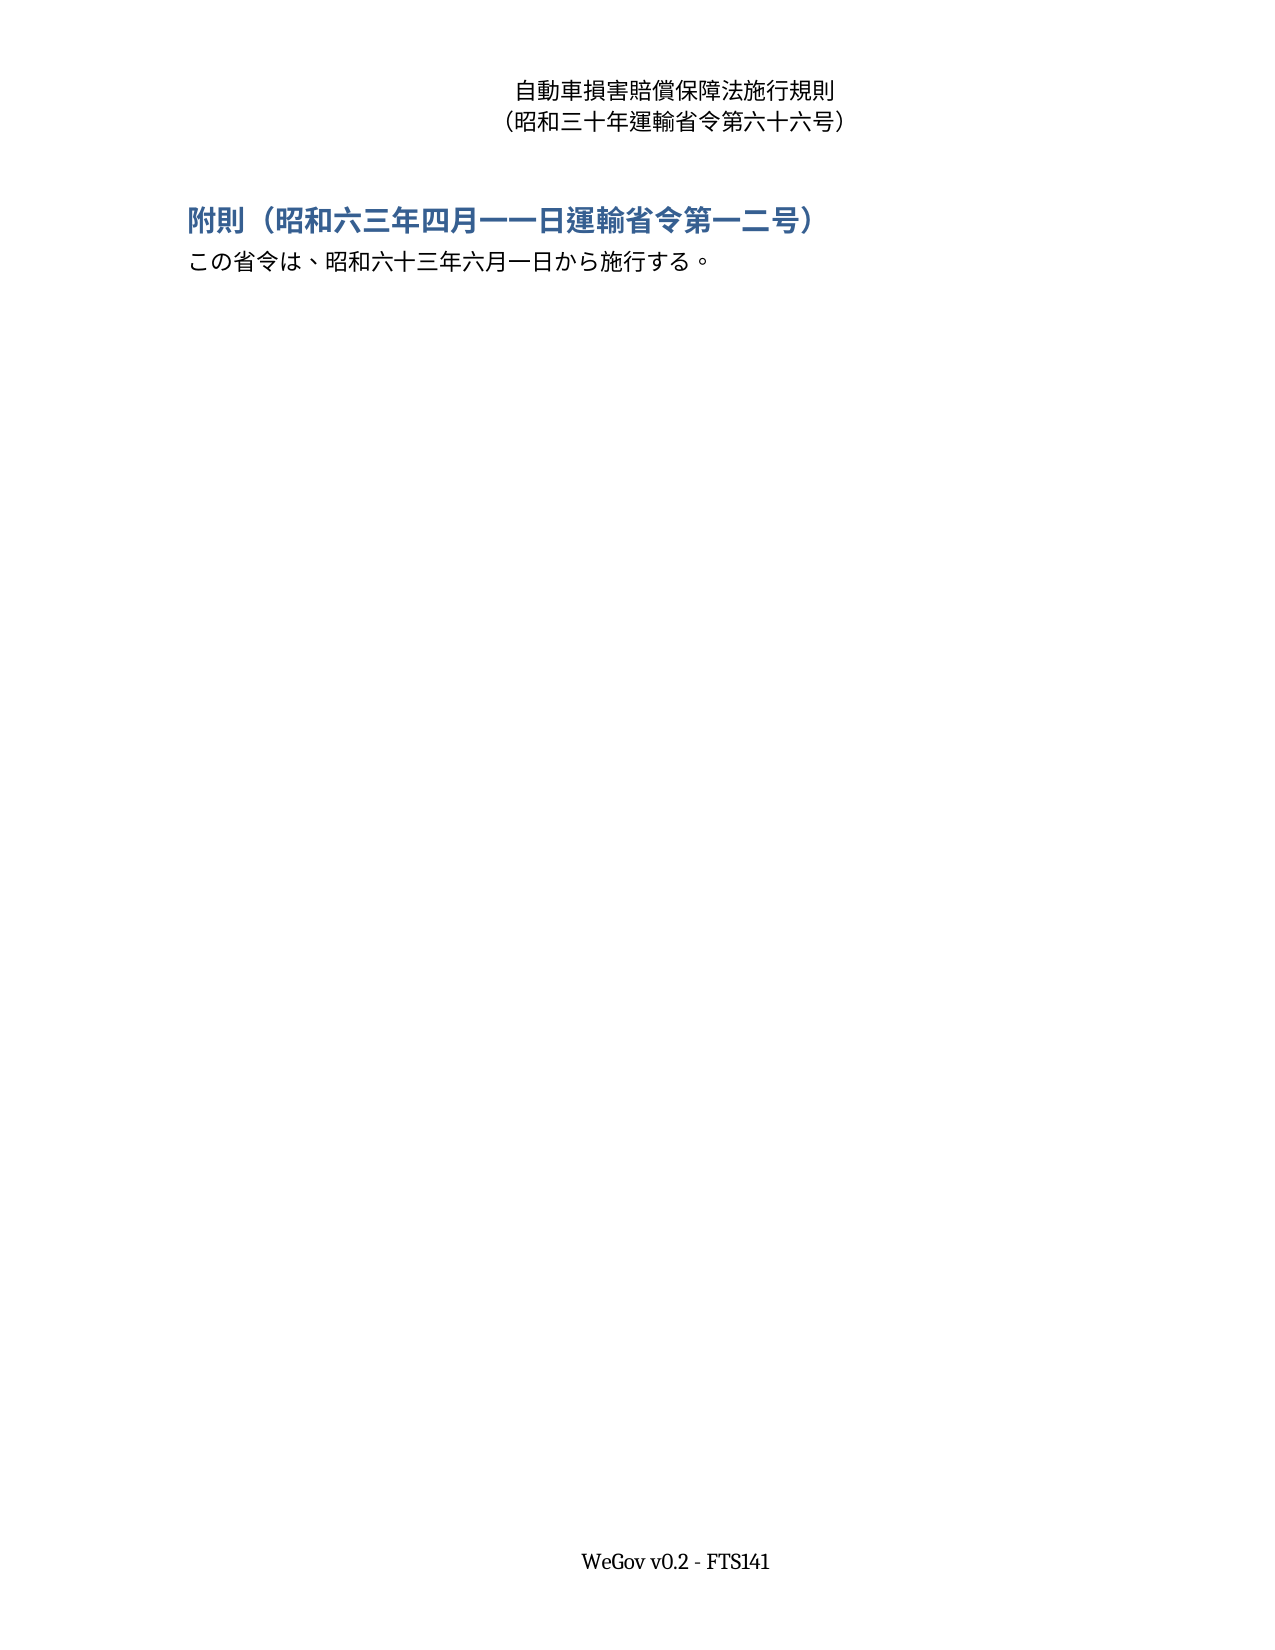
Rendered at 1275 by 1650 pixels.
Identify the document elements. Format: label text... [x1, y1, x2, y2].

subtitle 附則（昭和六三年四月一一日運輸省令第一二号） [187, 200, 1087, 240]
text この省令は、昭和六十三年六月一日から施行する。 [187, 246, 1087, 277]
